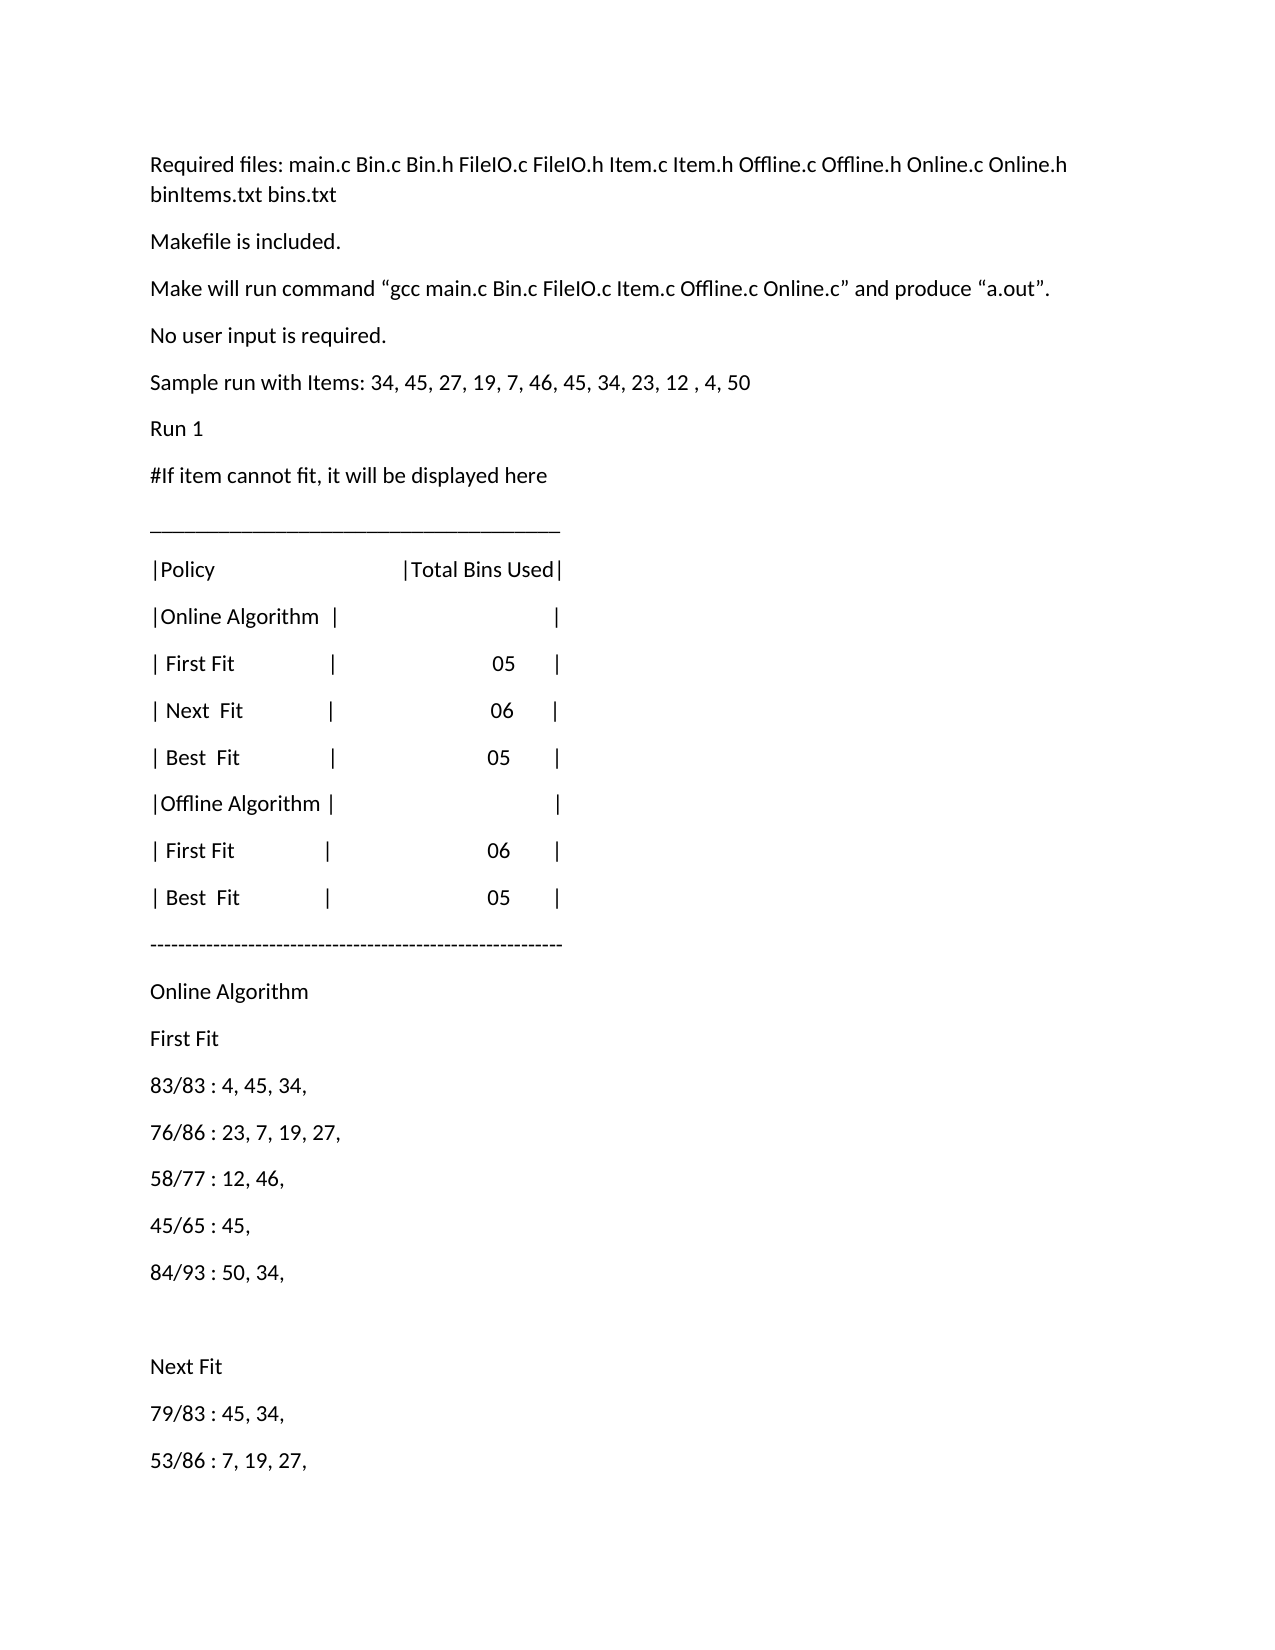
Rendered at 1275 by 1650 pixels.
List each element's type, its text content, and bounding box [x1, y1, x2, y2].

text Make will run command “gcc main.c Bin.c FileIO.c Item.c Offline.c Online.c” and produce “a.out”. [150, 274, 1125, 302]
text Next Fit [150, 1352, 1125, 1380]
text |Online Algorithm | | [150, 602, 1125, 630]
text | Best Fit | 05 | [150, 883, 1125, 911]
text | First Fit | 06 | [150, 836, 1125, 864]
text #If item cannot fit, it will be displayed here [150, 461, 1125, 489]
text Online Algorithm [150, 977, 1125, 1005]
text Sample run with Items: 34, 45, 27, 19, 7, 46, 45, 34, 23, 12 , 4, 50 [150, 368, 1125, 396]
text 83/83 : 4, 45, 34, [150, 1071, 1125, 1099]
text ----------------------------------------------------------- [150, 930, 1125, 958]
text 76/86 : 23, 7, 19, 27, [150, 1118, 1125, 1146]
text | First Fit | 05 | [150, 649, 1125, 677]
text Run 1 [150, 414, 1125, 443]
text | Next Fit | 06 | [150, 696, 1125, 724]
text No user input is required. [150, 321, 1125, 349]
text 53/86 : 7, 19, 27, [150, 1446, 1125, 1474]
text ____________________________________ [150, 508, 1125, 536]
text First Fit [150, 1024, 1125, 1052]
text 45/65 : 45, [150, 1211, 1125, 1239]
text |Offline Algorithm | | [150, 789, 1125, 818]
text 79/83 : 45, 34, [150, 1399, 1125, 1427]
text Makefile is included. [150, 227, 1125, 255]
text |Policy |Total Bins Used| [150, 555, 1125, 583]
text Required files: main.c Bin.c Bin.h FileIO.c FileIO.h Item.c Item.h Offline.c Offline.h Online.c Online.h binItems.txt bins.txt [150, 150, 1125, 208]
text 84/93 : 50, 34, [150, 1258, 1125, 1286]
text 58/77 : 12, 46, [150, 1164, 1125, 1193]
text | Best Fit | 05 | [150, 743, 1125, 771]
